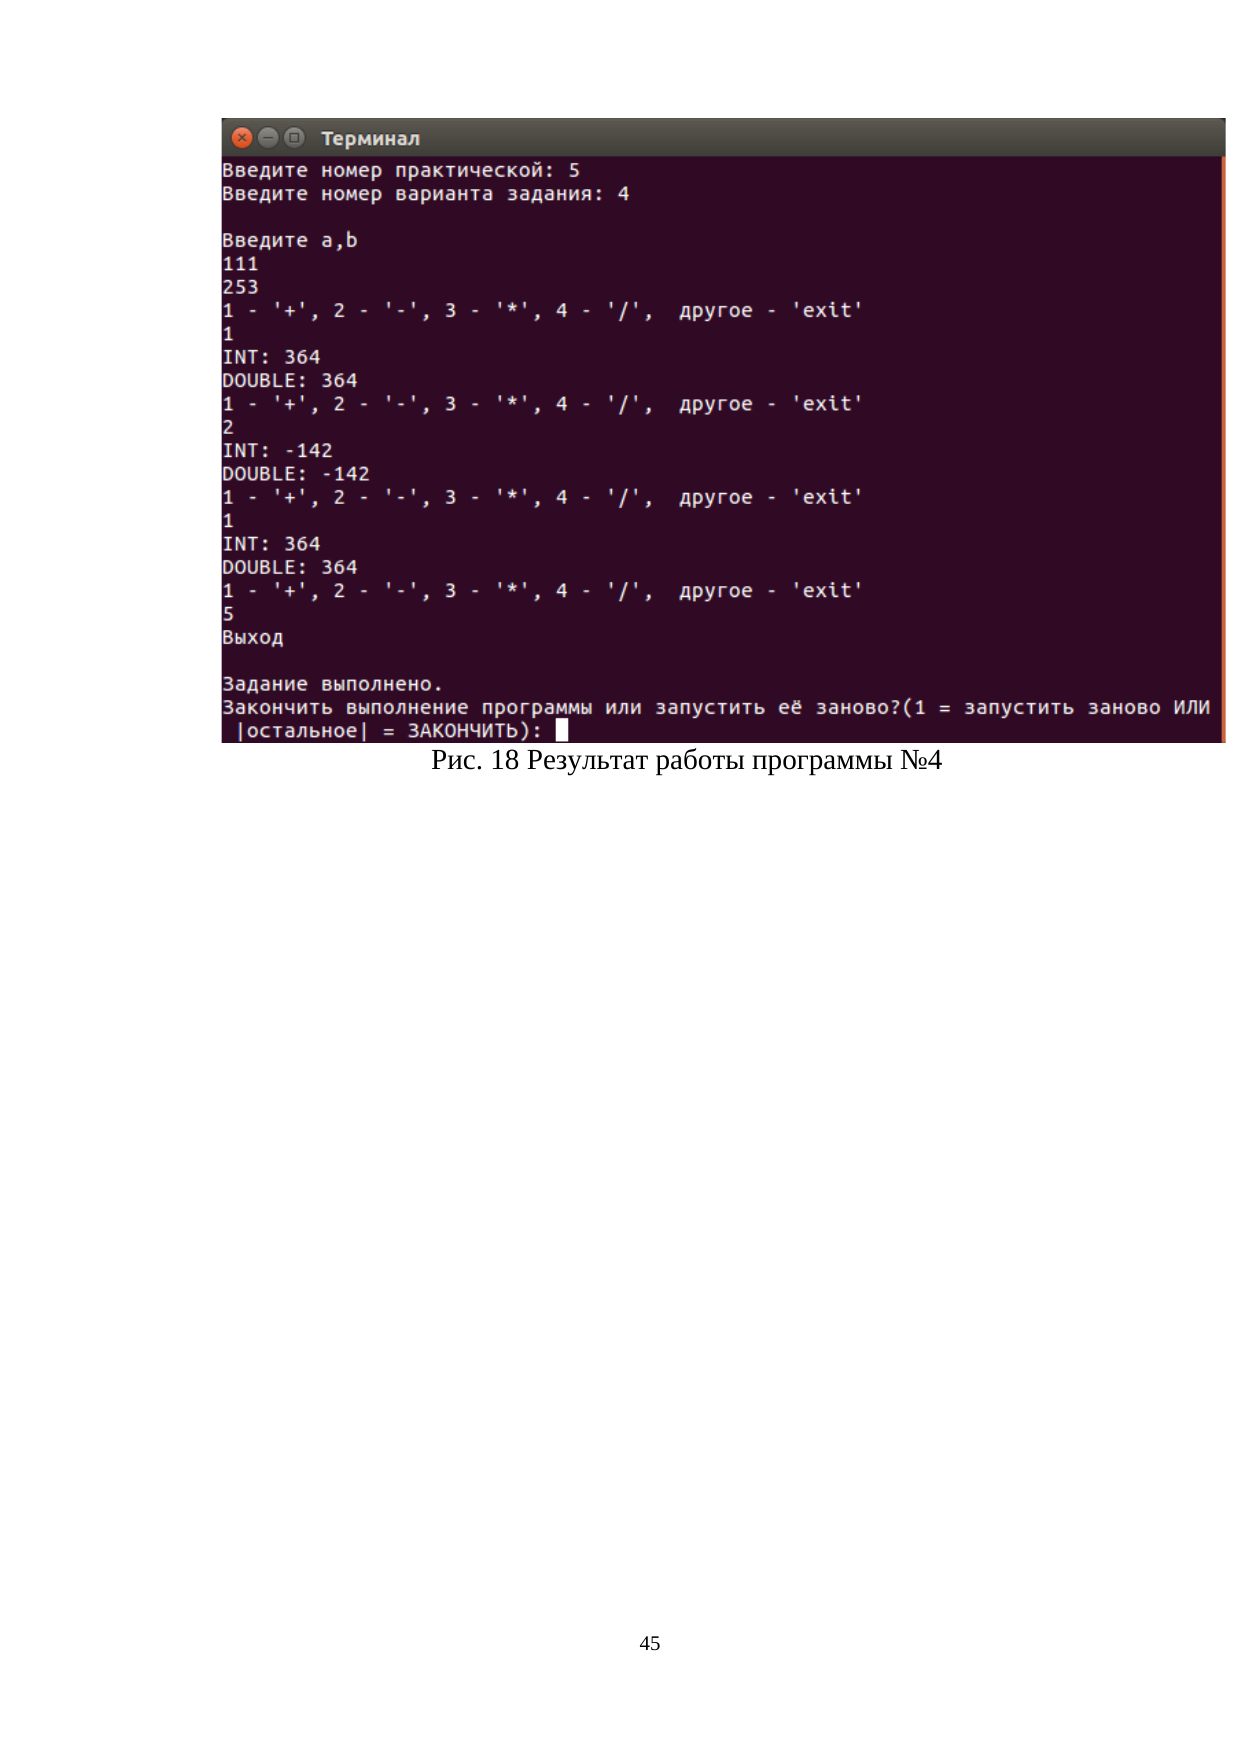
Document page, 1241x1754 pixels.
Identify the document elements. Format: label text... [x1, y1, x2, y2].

text Рис. 18 Результат работы программы №4 [148, 742, 1152, 776]
picture [221, 118, 1226, 743]
